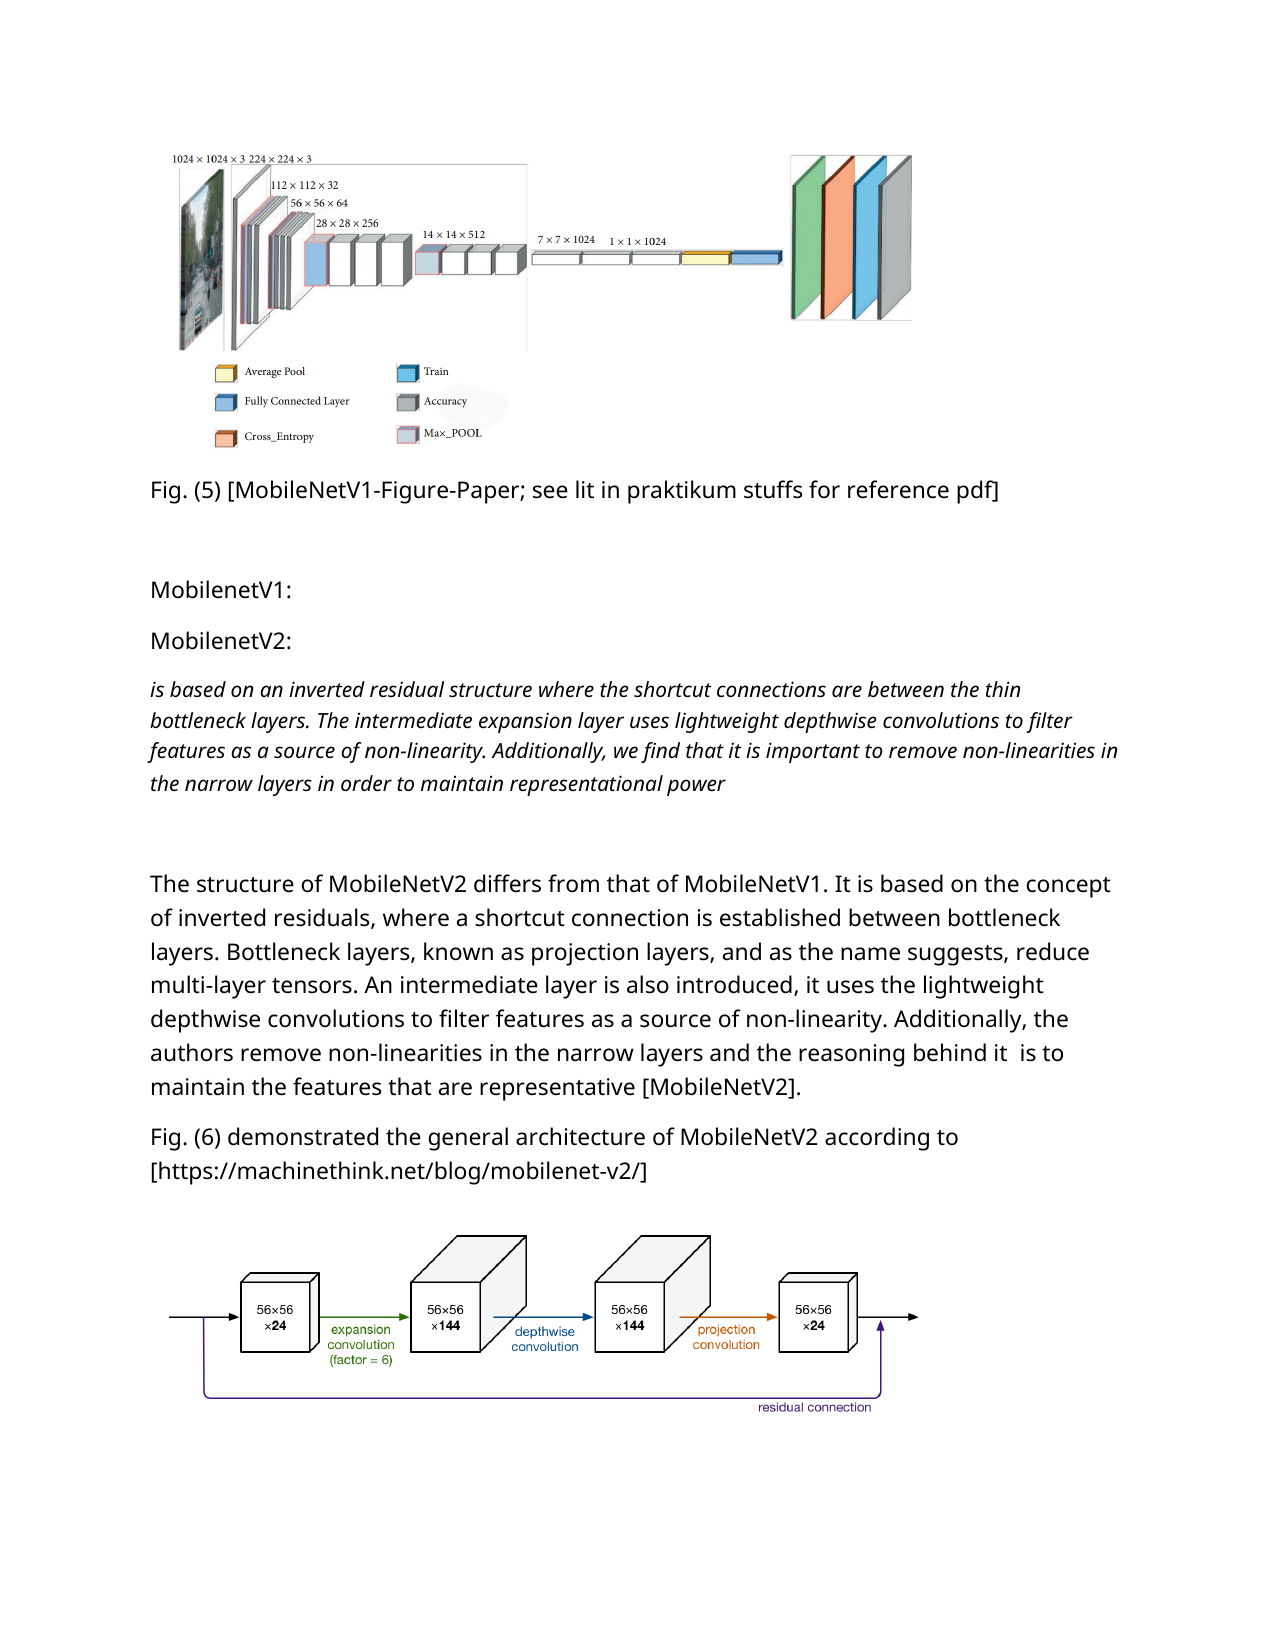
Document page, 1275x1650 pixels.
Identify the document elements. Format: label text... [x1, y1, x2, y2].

text MobilenetV1: [150, 574, 1125, 606]
text Fig. (5) [MobileNetV1-Figure-Paper; see lit in praktikum stuffs for reference pdf] [150, 473, 1125, 505]
text MobilenetV2: [150, 625, 1125, 656]
text The structure of MobileNetV2 differs from that of MobileNetV1. It is based on the concept of inverted residuals, where a shortcut connection is established between bottleneck layers. Bottleneck layers, known as projection layers, and as the name suggests, reduce multi-layer tensors. An intermediate layer is also introduced, it uses the lightweight depthwise convolutions to filter features as a source of non-linearity. Additionally, the authors remove non-linearities in the narrow layers and the reasoning behind it is to maintain the features that are representative [MobileNetV2]. [150, 868, 1125, 1102]
text Fig. (6) demonstrated the general architecture of MobileNetV2 according to [https://machinethink.net/blog/mobilenet-v2/] [150, 1121, 1125, 1216]
text is based on an inverted residual structure where the shortcut connections are between the thin bottleneck layers. The intermediate expansion layer uses lightweight depthwise convolutions to filter features as a source of non-linearity. Additionally, we find that it is important to remove non-linearities in the narrow layers in order to maintain representational power [150, 675, 1125, 799]
